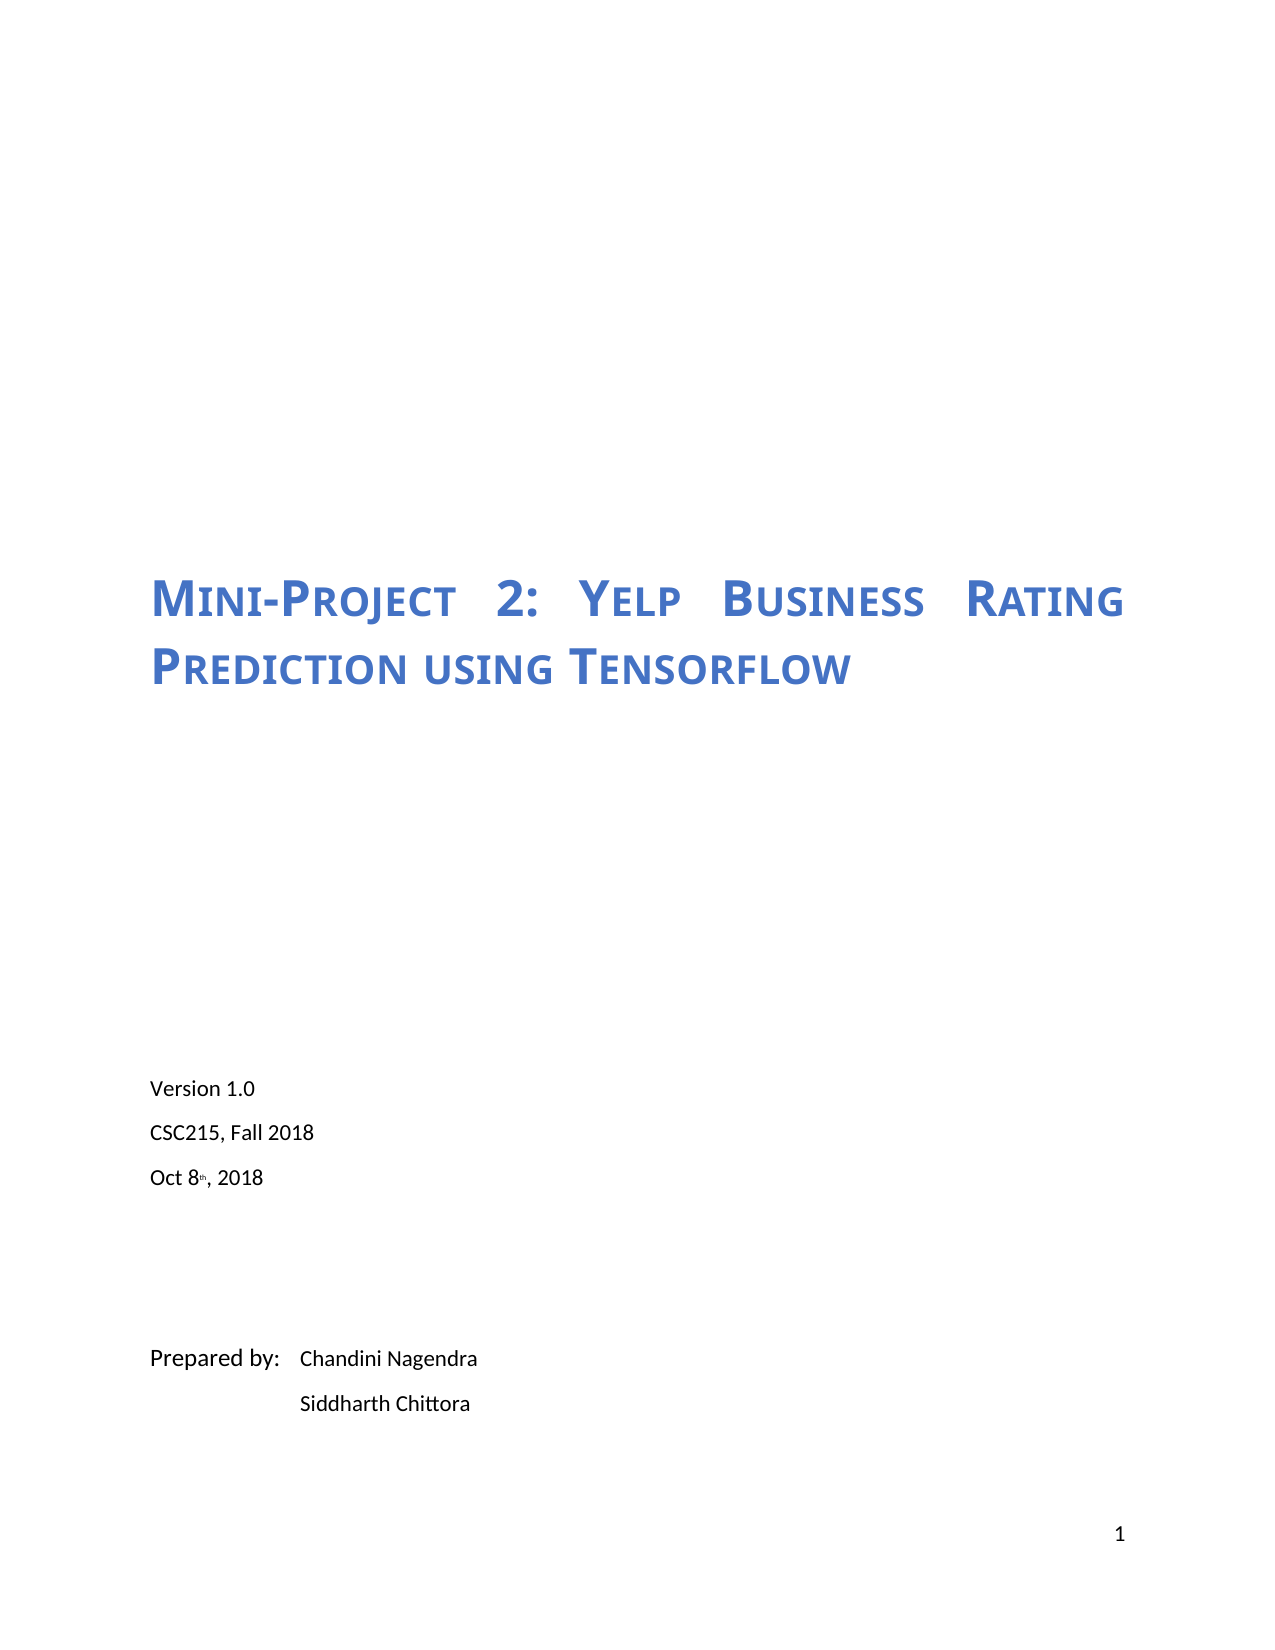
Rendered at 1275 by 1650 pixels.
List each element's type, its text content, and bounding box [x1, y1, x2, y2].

text Siddharth Chittora [225, 1389, 1125, 1417]
text Version 1.0 [150, 1074, 1125, 1102]
text CSC215, Fall 2018 [150, 1118, 1125, 1146]
text Prepared by: Chandini Nagendra [150, 1342, 1125, 1372]
title Mini-Project 2: Yelp Business Rating Prediction using Tensorflow [150, 562, 1125, 699]
text Oct 8th, 2018 [150, 1163, 1125, 1191]
